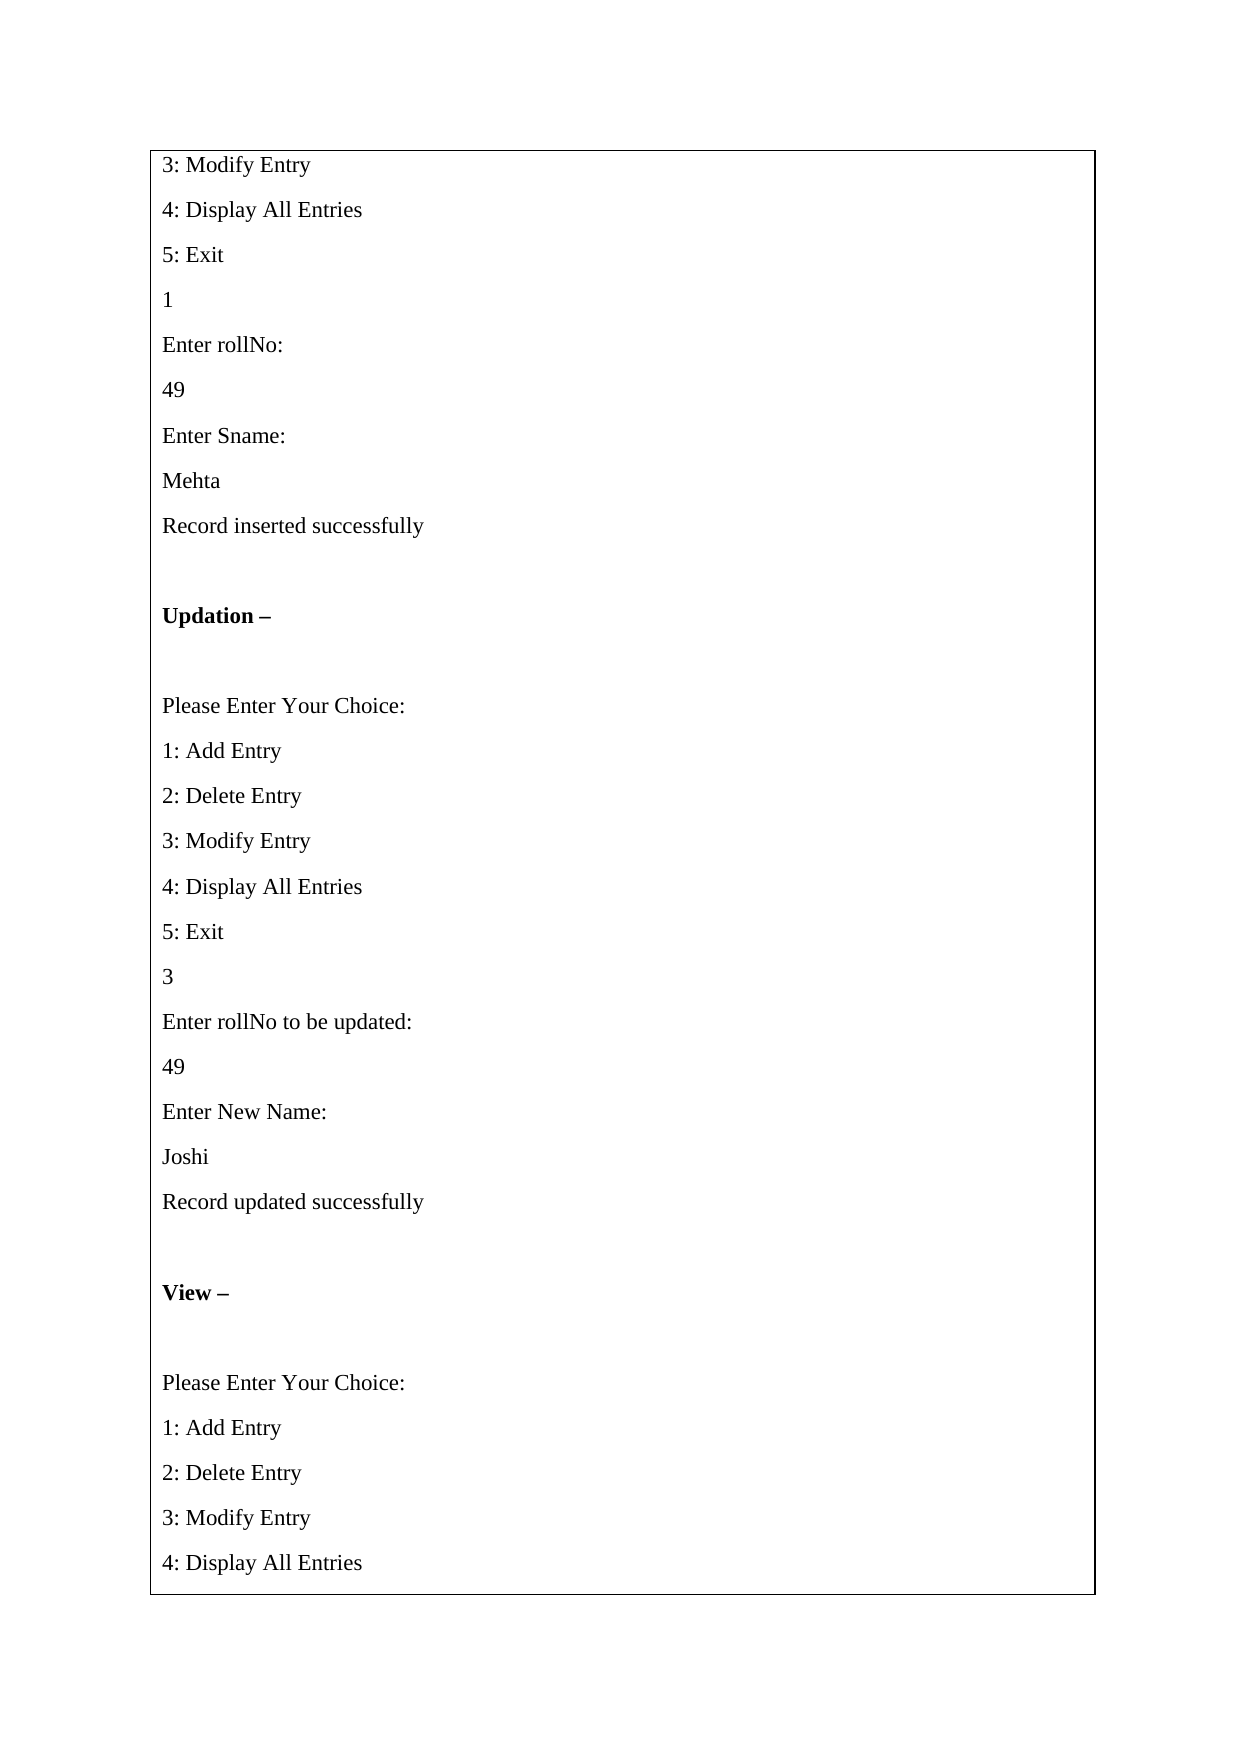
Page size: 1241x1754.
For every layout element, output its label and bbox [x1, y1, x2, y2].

table_header [151, 151, 1094, 1594]
